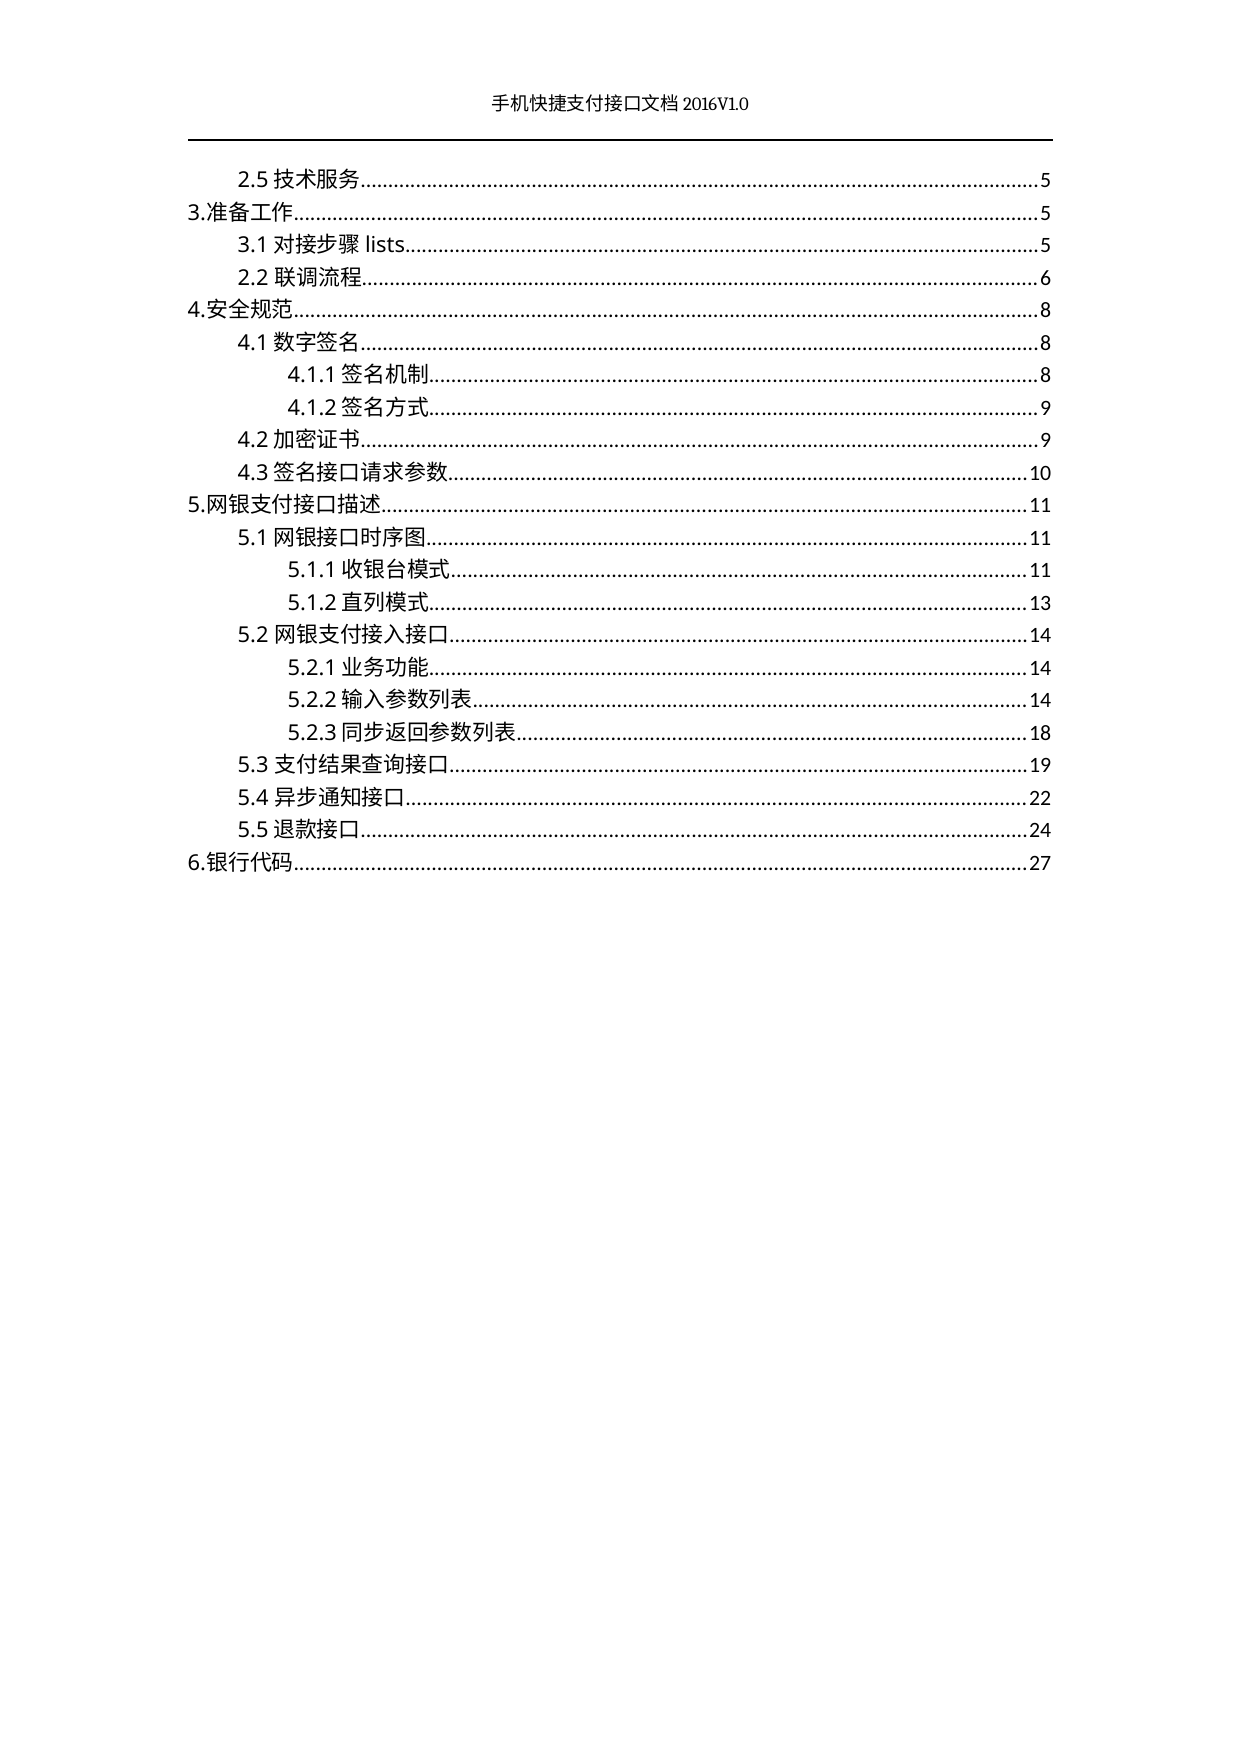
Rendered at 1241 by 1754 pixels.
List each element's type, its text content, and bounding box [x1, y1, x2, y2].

text 3.1对接步骤lists 5 [237, 227, 1053, 259]
text 5.2.1业务功能 14 [287, 649, 1053, 682]
text 3.准备工作 5 [187, 194, 1053, 227]
text 5.2 网银支付接入接口 14 [237, 617, 1053, 649]
text 2.5技术服务 5 [237, 162, 1053, 194]
text 5.1.2直列模式 13 [287, 584, 1053, 617]
text 5.3 支付结果查询接口 19 [237, 747, 1053, 779]
text 5.2.3同步返回参数列表 18 [287, 714, 1053, 747]
text 2.2 联调流程 6 [237, 259, 1053, 292]
text 5.5退款接口 24 [237, 812, 1053, 844]
text 4.1数字签名 8 [237, 324, 1053, 357]
text 6.银行代码 27 [187, 844, 1053, 877]
text 4.1.2签名方式 9 [287, 389, 1053, 422]
text 5.4 异步通知接口 22 [237, 779, 1053, 812]
text 5.2.2输入参数列表 14 [287, 682, 1053, 714]
text 4.1.1签名机制 8 [287, 357, 1053, 389]
text 4.安全规范 8 [187, 292, 1053, 324]
text 4.2加密证书 9 [237, 422, 1053, 454]
text 5.1网银接口时序图 11 [237, 519, 1053, 552]
text 5.1.1收银台模式 11 [287, 552, 1053, 584]
text 5.网银支付接口描述 11 [187, 487, 1053, 519]
text 4.3签名接口请求参数 10 [237, 454, 1053, 487]
